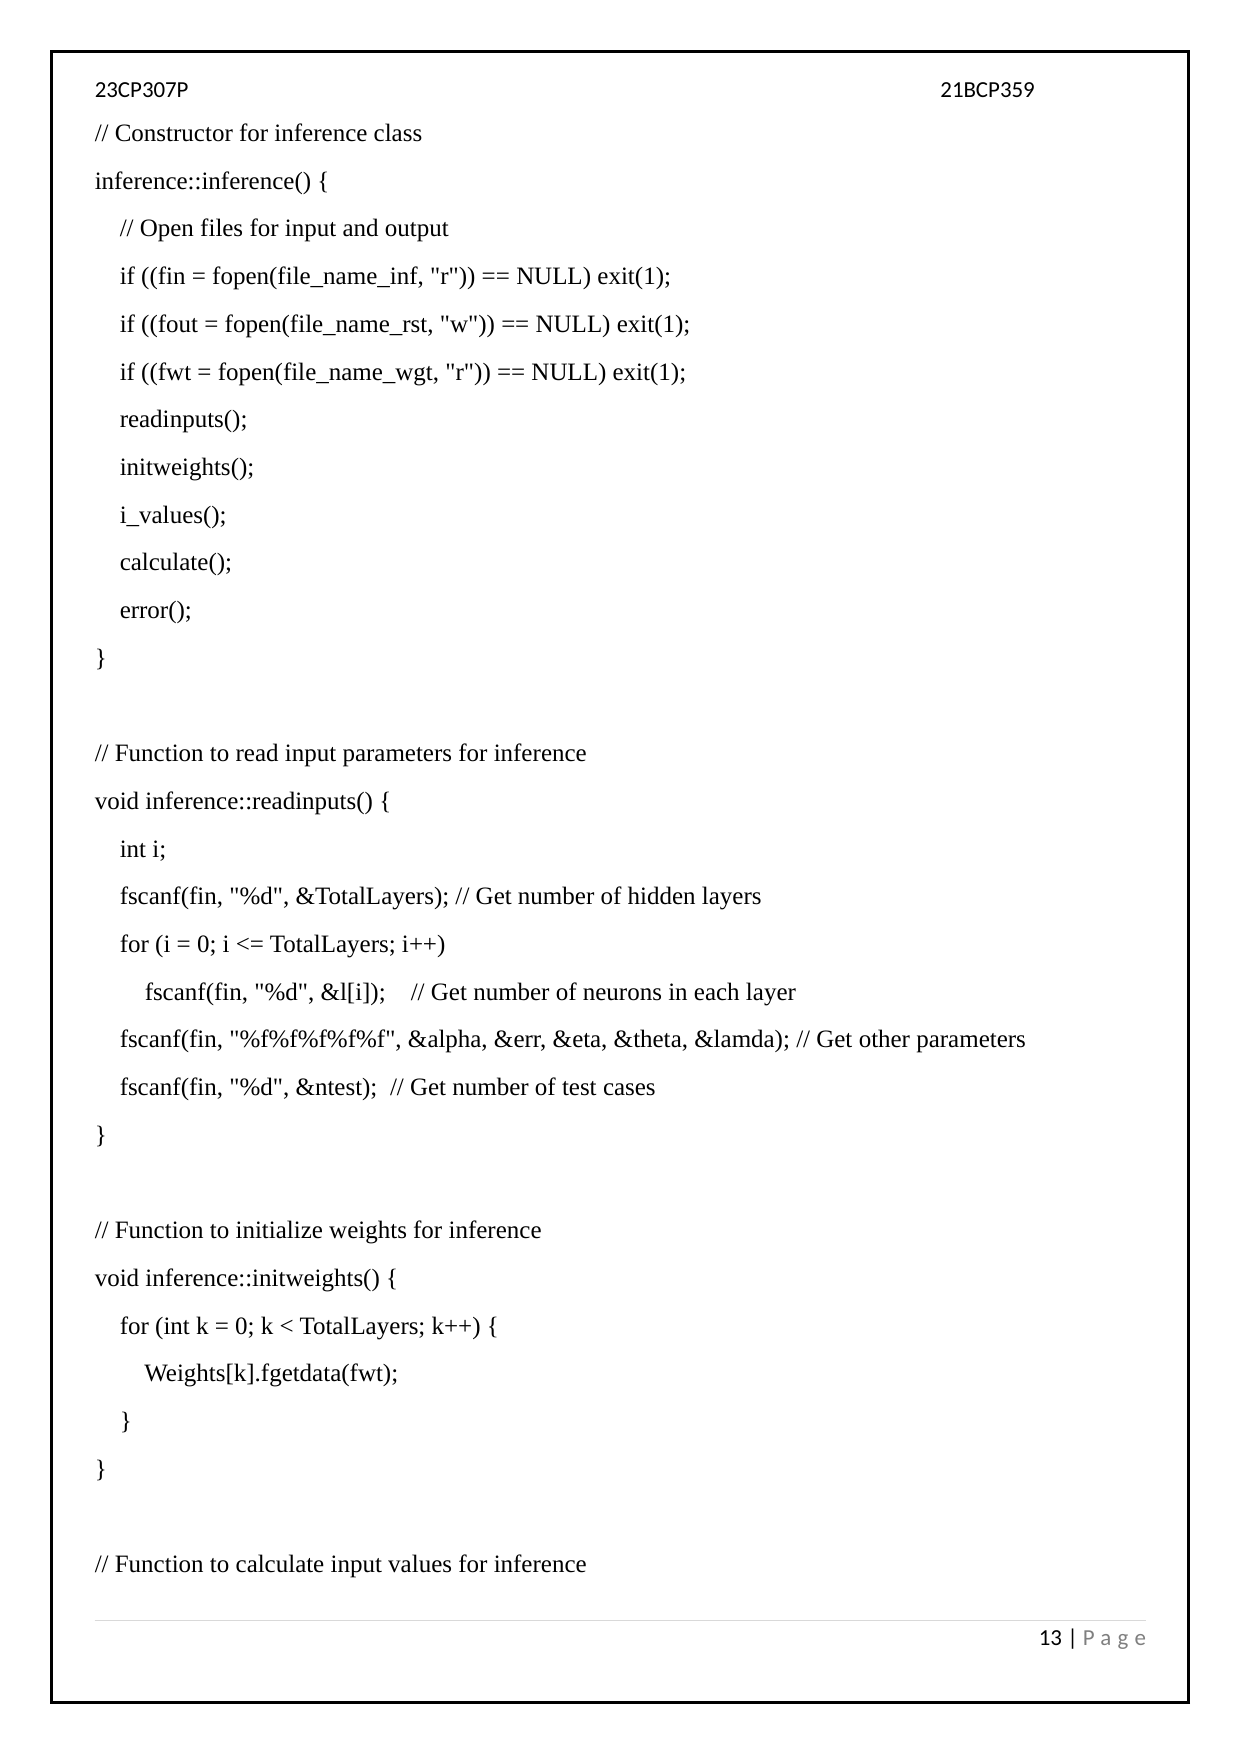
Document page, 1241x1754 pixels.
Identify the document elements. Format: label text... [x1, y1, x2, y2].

text fscanf(fin, "%d", &ntest); // Get number of test cases [94, 1072, 1146, 1101]
text error(); [94, 595, 1146, 624]
text } [94, 1406, 1146, 1435]
text for (i = 0; i <= TotalLayers; i++) [94, 929, 1146, 958]
text // Function to read input parameters for inference [94, 738, 1146, 767]
text int i; [94, 834, 1146, 862]
text if ((fin = fopen(file_name_inf, "r")) == NULL) exit(1); [94, 261, 1146, 290]
text } [94, 1120, 1146, 1149]
text readinputs(); [94, 404, 1146, 433]
text fscanf(fin, "%d", &TotalLayers); // Get number of hidden layers [94, 881, 1146, 910]
text } [94, 643, 1146, 672]
text // Open files for input and output [94, 213, 1146, 242]
text i_values(); [94, 500, 1146, 528]
text for (int k = 0; k < TotalLayers; k++) { [94, 1311, 1146, 1339]
text calculate(); [94, 547, 1146, 576]
text fscanf(fin, "%f%f%f%f%f", &alpha, &err, &eta, &theta, &lamda); // Get other parameters [94, 1024, 1146, 1053]
text void inference::initweights() { [94, 1263, 1146, 1292]
text inference::inference() { [94, 166, 1146, 194]
text // Function to initialize weights for inference [94, 1215, 1146, 1244]
text Weights[k].fgetdata(fwt); [94, 1358, 1146, 1387]
text fscanf(fin, "%d", &l[i]); // Get number of neurons in each layer [94, 977, 1146, 1006]
text if ((fout = fopen(file_name_rst, "w")) == NULL) exit(1); [94, 309, 1146, 338]
text initweights(); [94, 452, 1146, 481]
text void inference::readinputs() { [94, 786, 1146, 815]
text // Constructor for inference class [94, 118, 1146, 147]
text } [94, 1454, 1146, 1483]
text if ((fwt = fopen(file_name_wgt, "r")) == NULL) exit(1); [94, 357, 1146, 385]
text // Function to calculate input values for inference [94, 1549, 1146, 1578]
